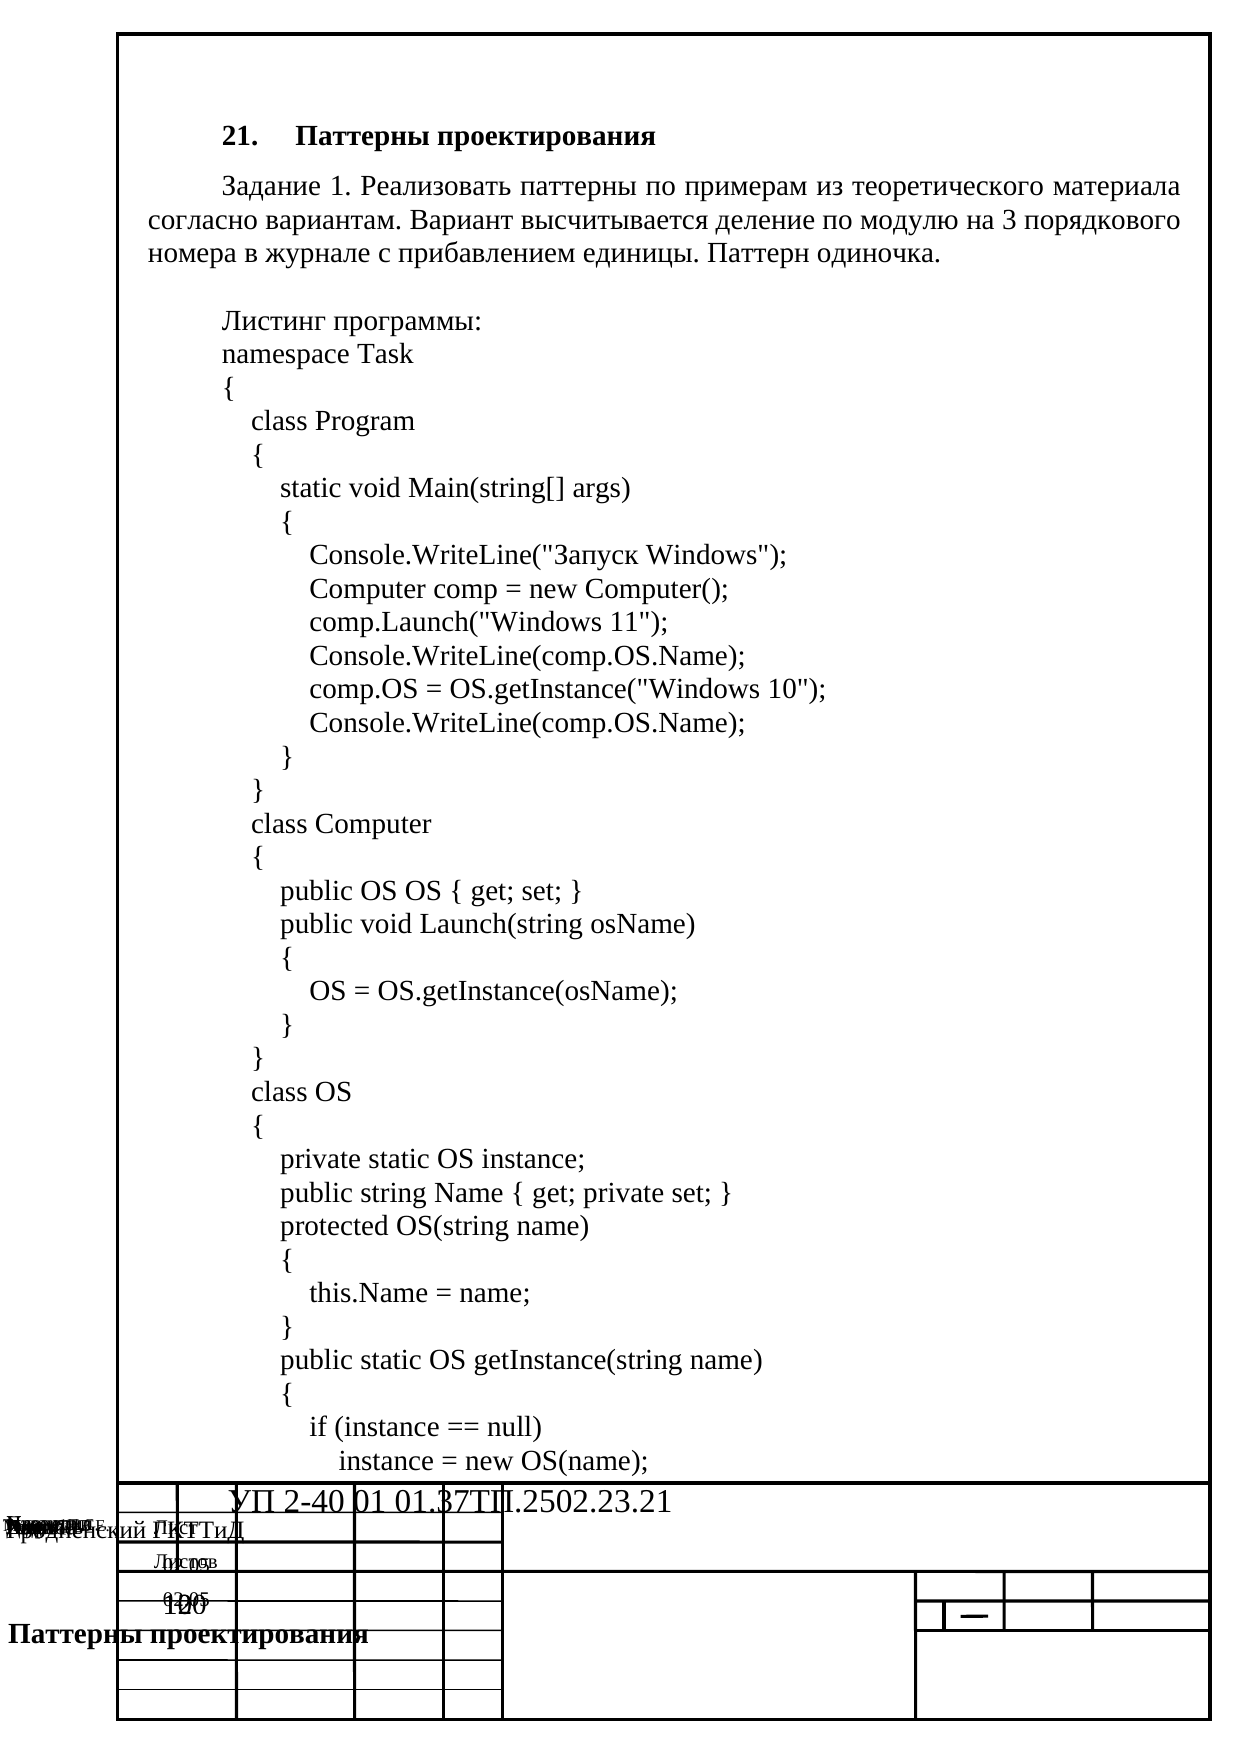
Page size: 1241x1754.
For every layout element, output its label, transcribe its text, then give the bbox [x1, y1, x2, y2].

text Листинг программы: [148, 303, 1181, 336]
text protected OS(string name) [148, 1208, 1181, 1242]
text Console.WriteLine(comp.OS.Name); [148, 705, 1181, 739]
text { [148, 504, 1181, 537]
text Console.WriteLine(comp.OS.Name); [148, 638, 1181, 672]
text { [148, 437, 1181, 470]
text Computer comp = new Computer(); [148, 571, 1181, 604]
text private static OS instance; [148, 1141, 1181, 1175]
text comp.OS = OS.getInstance("Windows 10"); [148, 672, 1181, 705]
list Паттерны проектирования [148, 118, 1181, 152]
text Задание 1. Реализовать паттерны по примерам из теоретического материала согласно вариантам. Вариант высчитывается деление по модулю на 3 порядкового номера в журнале с прибавлением единицы. Паттерн одиночка. [148, 168, 1181, 269]
text { [148, 1376, 1181, 1409]
text class Computer [148, 806, 1181, 839]
text class Program [148, 403, 1181, 437]
text } [148, 1041, 1181, 1074]
text } [148, 1309, 1181, 1342]
text OS = OS.getInstance(osName); [148, 973, 1181, 1007]
text Console.WriteLine("Запуск Windows"); [148, 537, 1181, 571]
text public static OS getInstance(string name) [148, 1342, 1181, 1376]
text static void Main(string[] args) [148, 470, 1181, 504]
text { [148, 370, 1181, 403]
text this.Name = name; [148, 1275, 1181, 1309]
text } [148, 739, 1181, 772]
text } [148, 772, 1181, 806]
text } [148, 1007, 1181, 1041]
text public string Name { get; private set; } [148, 1175, 1181, 1208]
text instance = new OS(name); [148, 1443, 1181, 1477]
text { [148, 1108, 1181, 1141]
text public OS OS { get; set; } [148, 873, 1181, 906]
text { [148, 1242, 1181, 1275]
text class OS [148, 1074, 1181, 1108]
text public void Launch(string osName) [148, 906, 1181, 940]
text { [148, 839, 1181, 873]
text comp.Launch("Windows 11"); [148, 604, 1181, 638]
text if (instance == null) [148, 1409, 1181, 1443]
text namespace Task [148, 336, 1181, 370]
text { [148, 940, 1181, 973]
